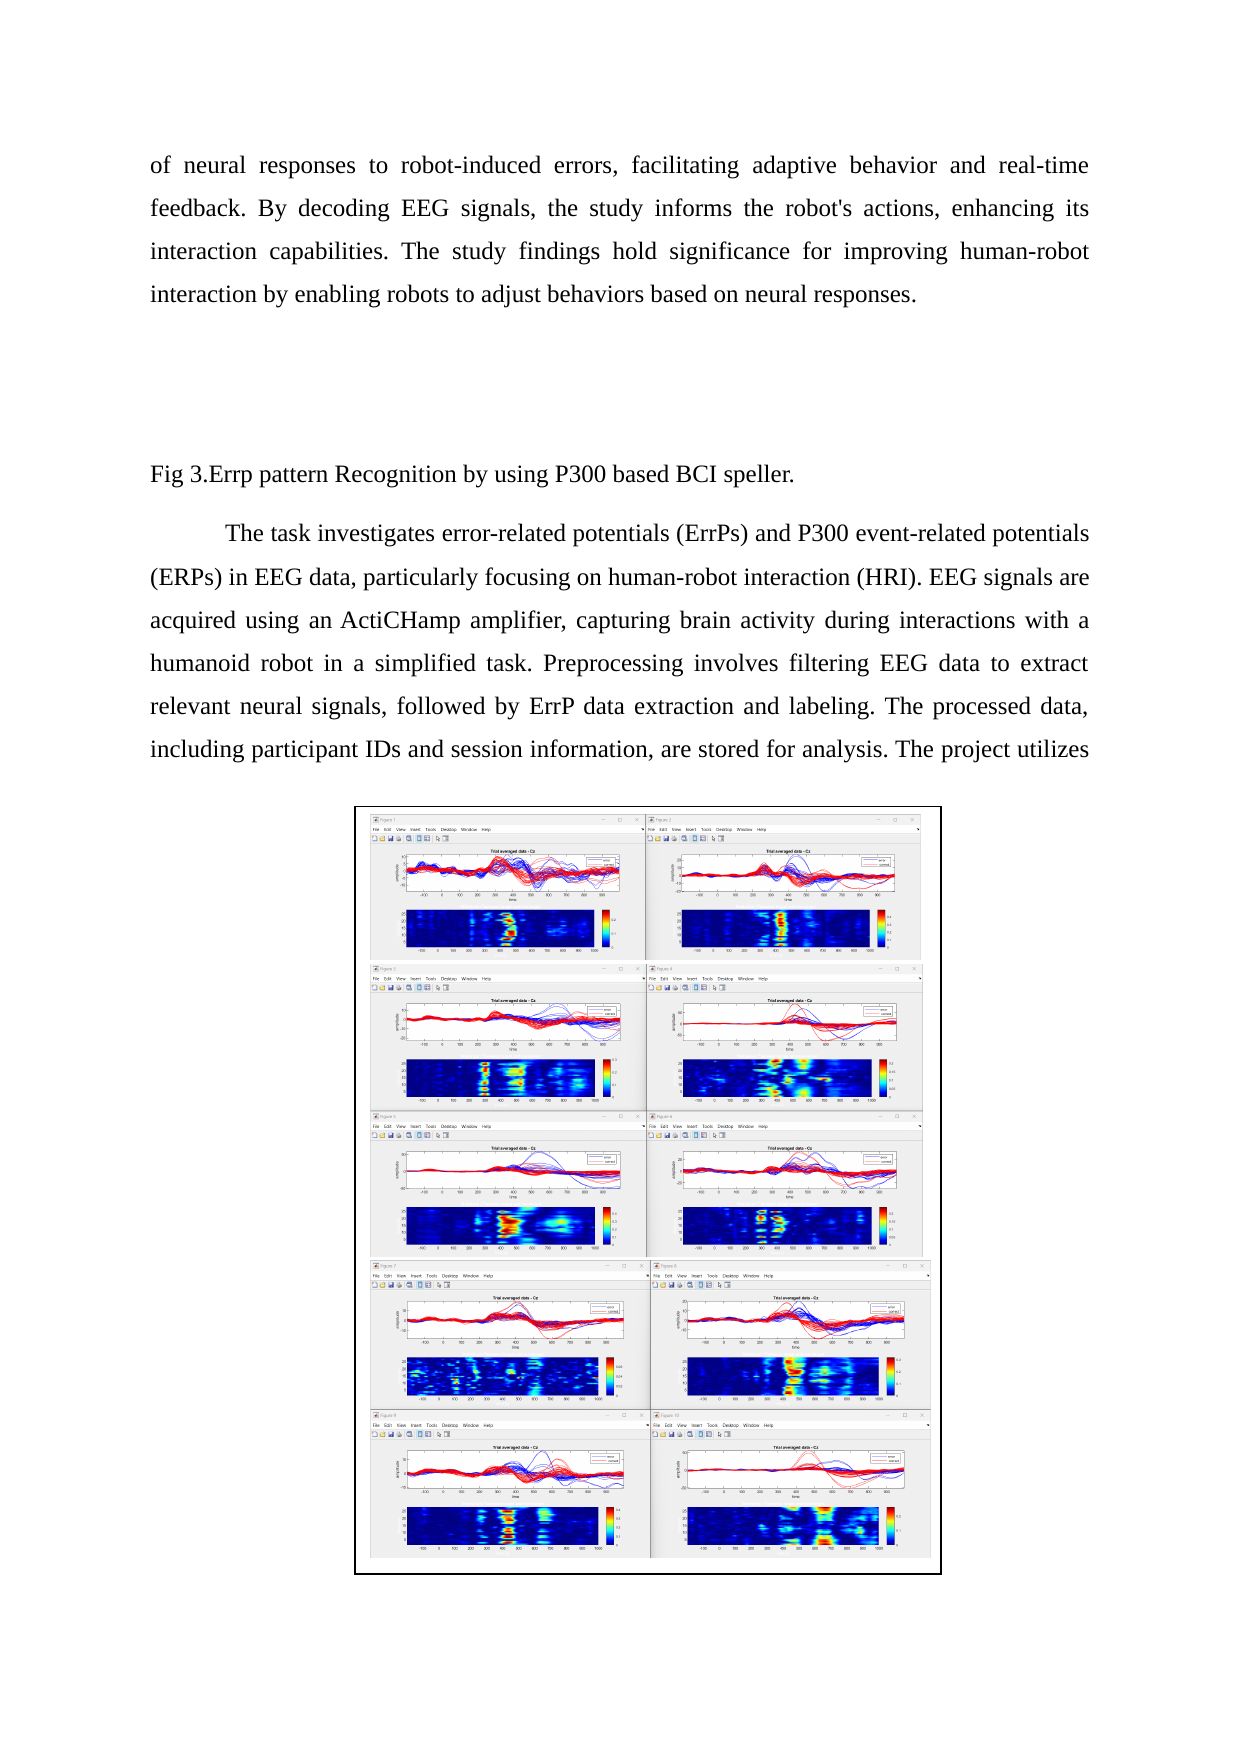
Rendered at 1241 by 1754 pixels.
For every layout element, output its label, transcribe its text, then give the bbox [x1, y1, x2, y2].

picture [370, 1260, 931, 1558]
text The task investigates error-related potentials (ErrPs) and P300 event-related potentials (ERPs) in EEG data, particularly focusing on human-robot interaction (HRI). EEG signals are acquired using an ActiCHamp amplifier, capturing brain activity during interactions with a humanoid robot in a simplified task. Preprocessing involves filtering EEG data to extract relevant neural signals, followed by ErrP data extraction and labeling. The processed data, including participant IDs and session information, are stored for analysis. The project utilizes MATLAB for data processing and visualization, including plotting average EEG signals at channel Fz for correct and error conditions. This analysis aids in understanding neural responses to robot-induced errors, facilitating adaptive behavior and real-time feedback. The task aims to improve human-robot interaction by enabling robots to adjust behaviors based on neural responses, enhancing the efficiency and reliability of the interaction process. [150, 518, 1090, 763]
picture [370, 964, 923, 1257]
picture [370, 814, 921, 960]
text The Human-Robot Interaction (HRI) investigates EEG-based ErrPs (error-related potentials) during interactions with a humanoid robot in a simplified task. Using an ActiCHamp amplifier with electrodes, the study captures brain activity time-locked to robot actions. Advanced signal processing and high-quality signal acquisition ensure accurate data collection. MATLAB and EEGLAB are employed for preprocessing, including common average reference application and band-pass filtering. Epoching and event selection focus analysis on relevant feedback presentation instances. Support Vector Machine (SVM) classification is utilized for error detection. The project emphasizes visualizing average ErrP signals, highlighting differences between correct and error trials. This enables understanding of neural responses to robot-induced errors, facilitating adaptive behavior and real-time feedback. By decoding EEG signals, the study informs the robot's actions, enhancing its interaction capabilities. The study findings hold significance for improving human-robot interaction by enabling robots to adjust behaviors based on neural responses. [150, 150, 1090, 308]
text Fig 3.Errp pattern Recognition by using P300 based BCI speller. [150, 459, 1090, 487]
